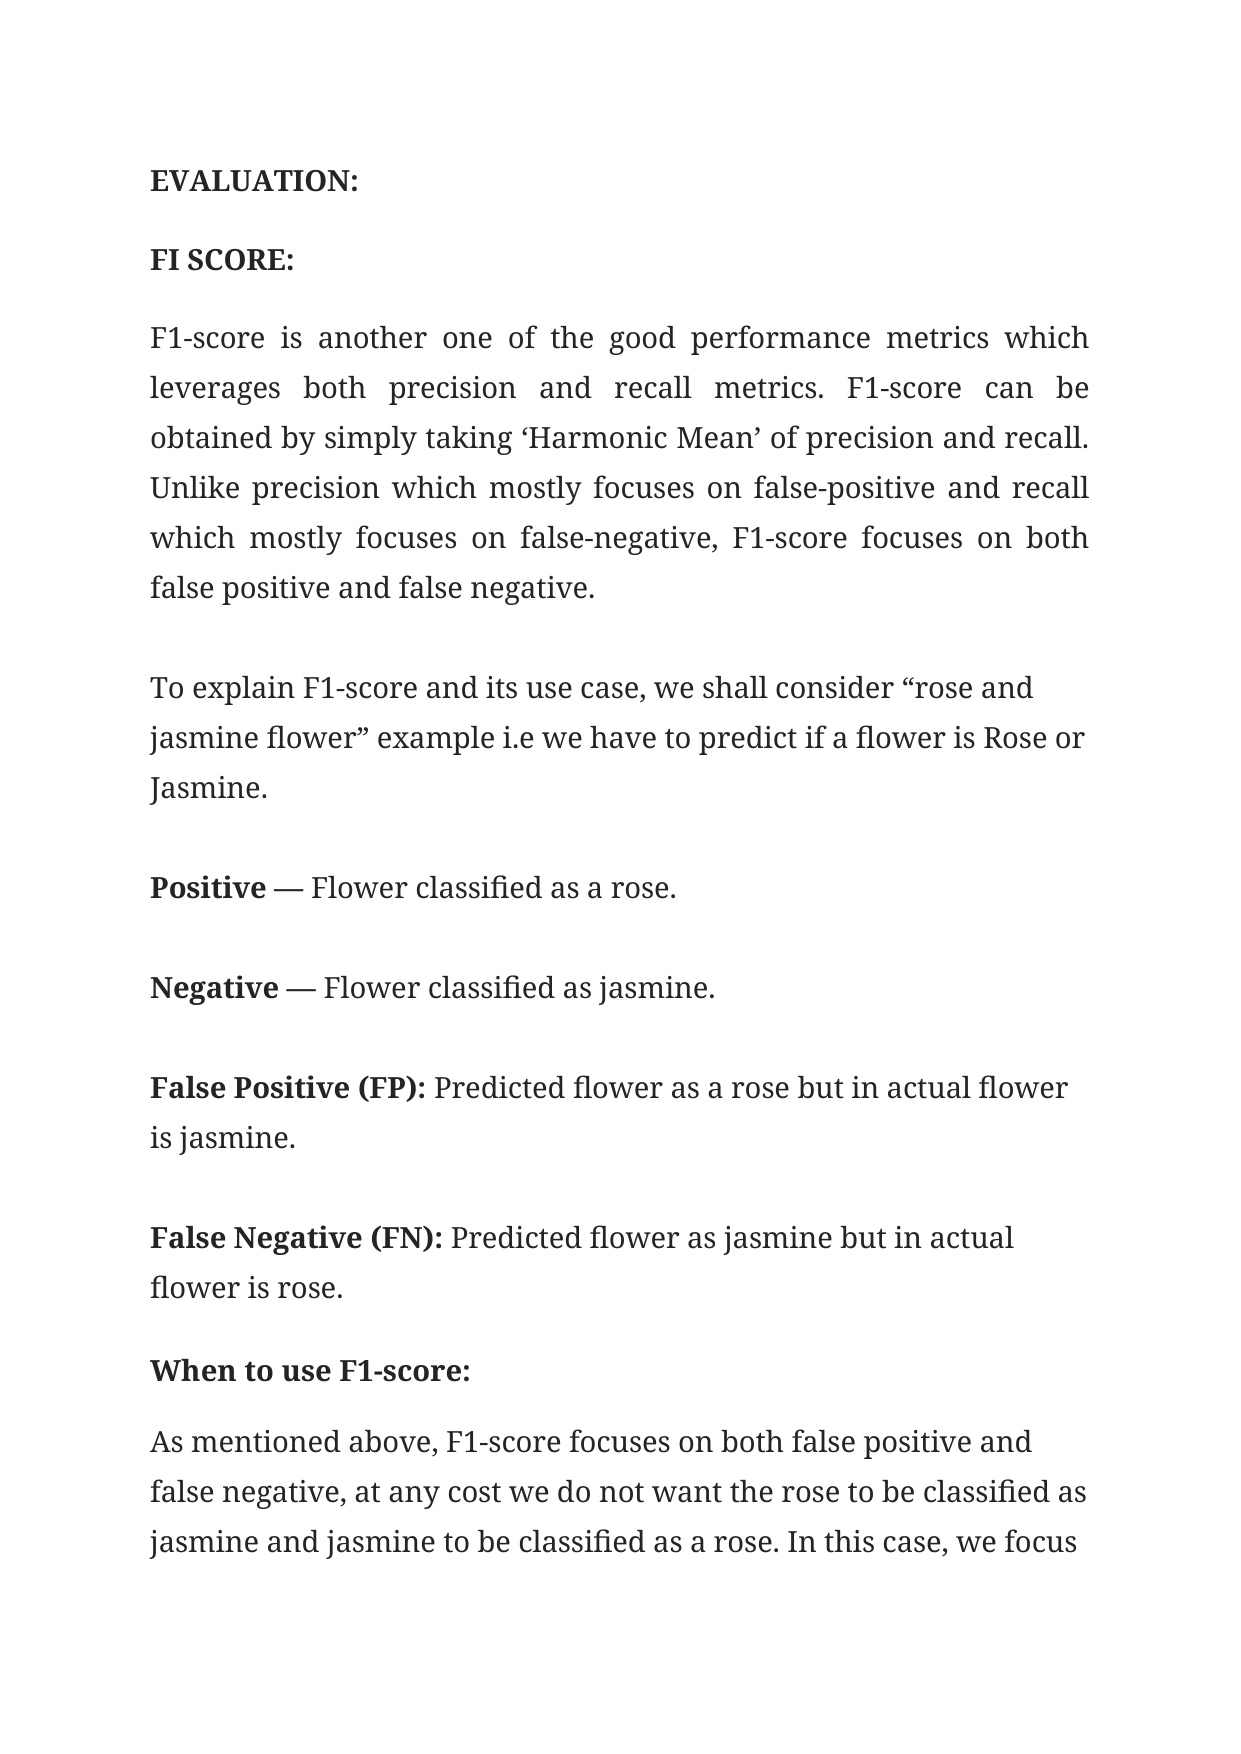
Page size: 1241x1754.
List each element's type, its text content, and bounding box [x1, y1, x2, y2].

text To explain F1-score and its use case, we shall consider “rose and jasmine flower” example i.e we have to predict if a flower is Rose or Jasmine. [150, 657, 1090, 807]
text False Positive (FP): Predicted flower as a rose but in actual flower is jasmine. [150, 1057, 1090, 1157]
subtitle When to use F1-score: [150, 1350, 1090, 1390]
text F1-score is another one of the good performance metrics which leverages both precision and recall metrics. F1-score can be obtained by simply taking ‘Harmonic Mean’ of precision and recall. Unlike precision which mostly focuses on false-positive and recall which mostly focuses on false-negative, F1-score focuses on both false positive and false negative. [150, 307, 1090, 607]
text Negative — Flower classified as jasmine. [150, 957, 1090, 1007]
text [150, 1411, 1090, 1561]
text False Negative (FN): Predicted flower as jasmine but in actual flower is rose. [150, 1207, 1090, 1307]
text Positive — Flower classified as a rose. [150, 857, 1090, 907]
text EVALUATION: [150, 150, 1090, 200]
text FI SCORE: [150, 228, 1090, 278]
